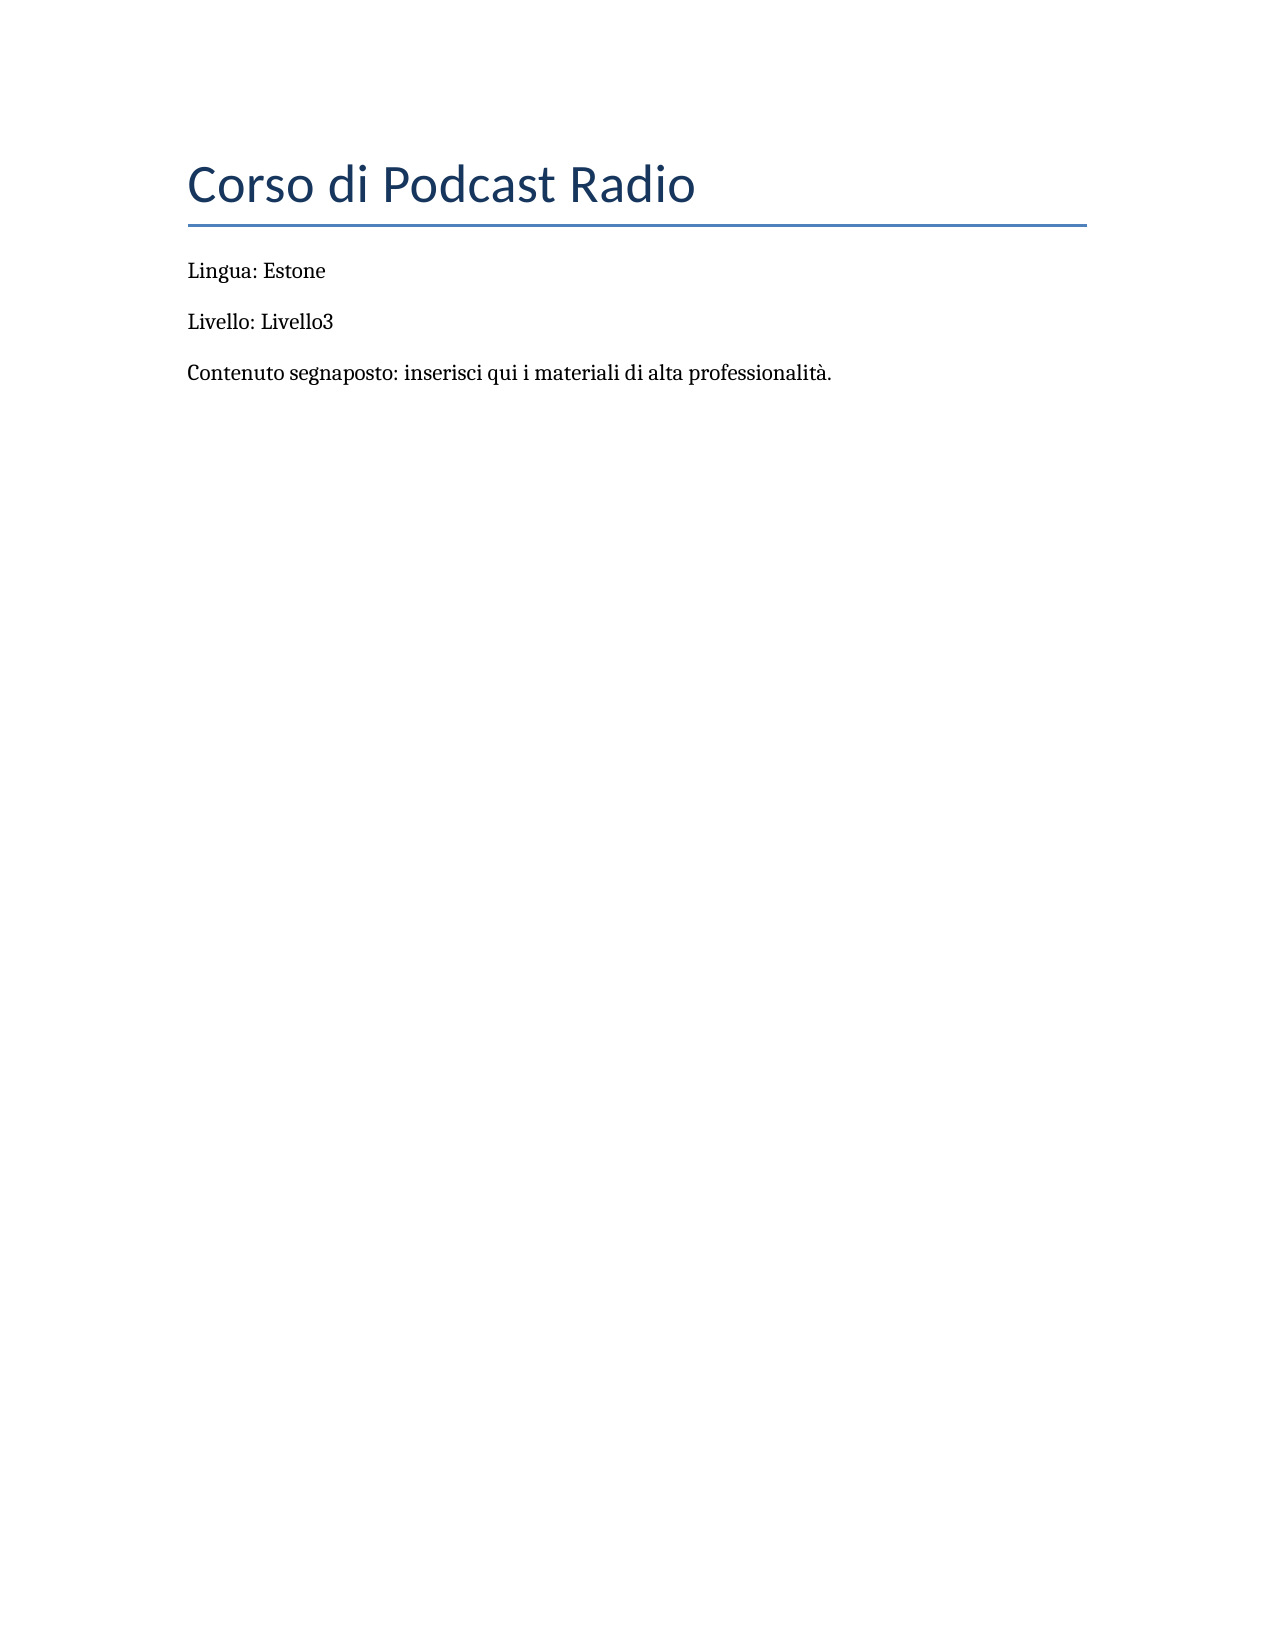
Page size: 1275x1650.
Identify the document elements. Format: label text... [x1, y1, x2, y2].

title Corso di Podcast Radio [187, 150, 1087, 227]
text Contenuto segnaposto: inserisci qui i materiali di alta professionalità. [187, 360, 1087, 386]
text Livello: Livello3 [187, 309, 1087, 335]
text Lingua: Estone [187, 258, 1087, 284]
